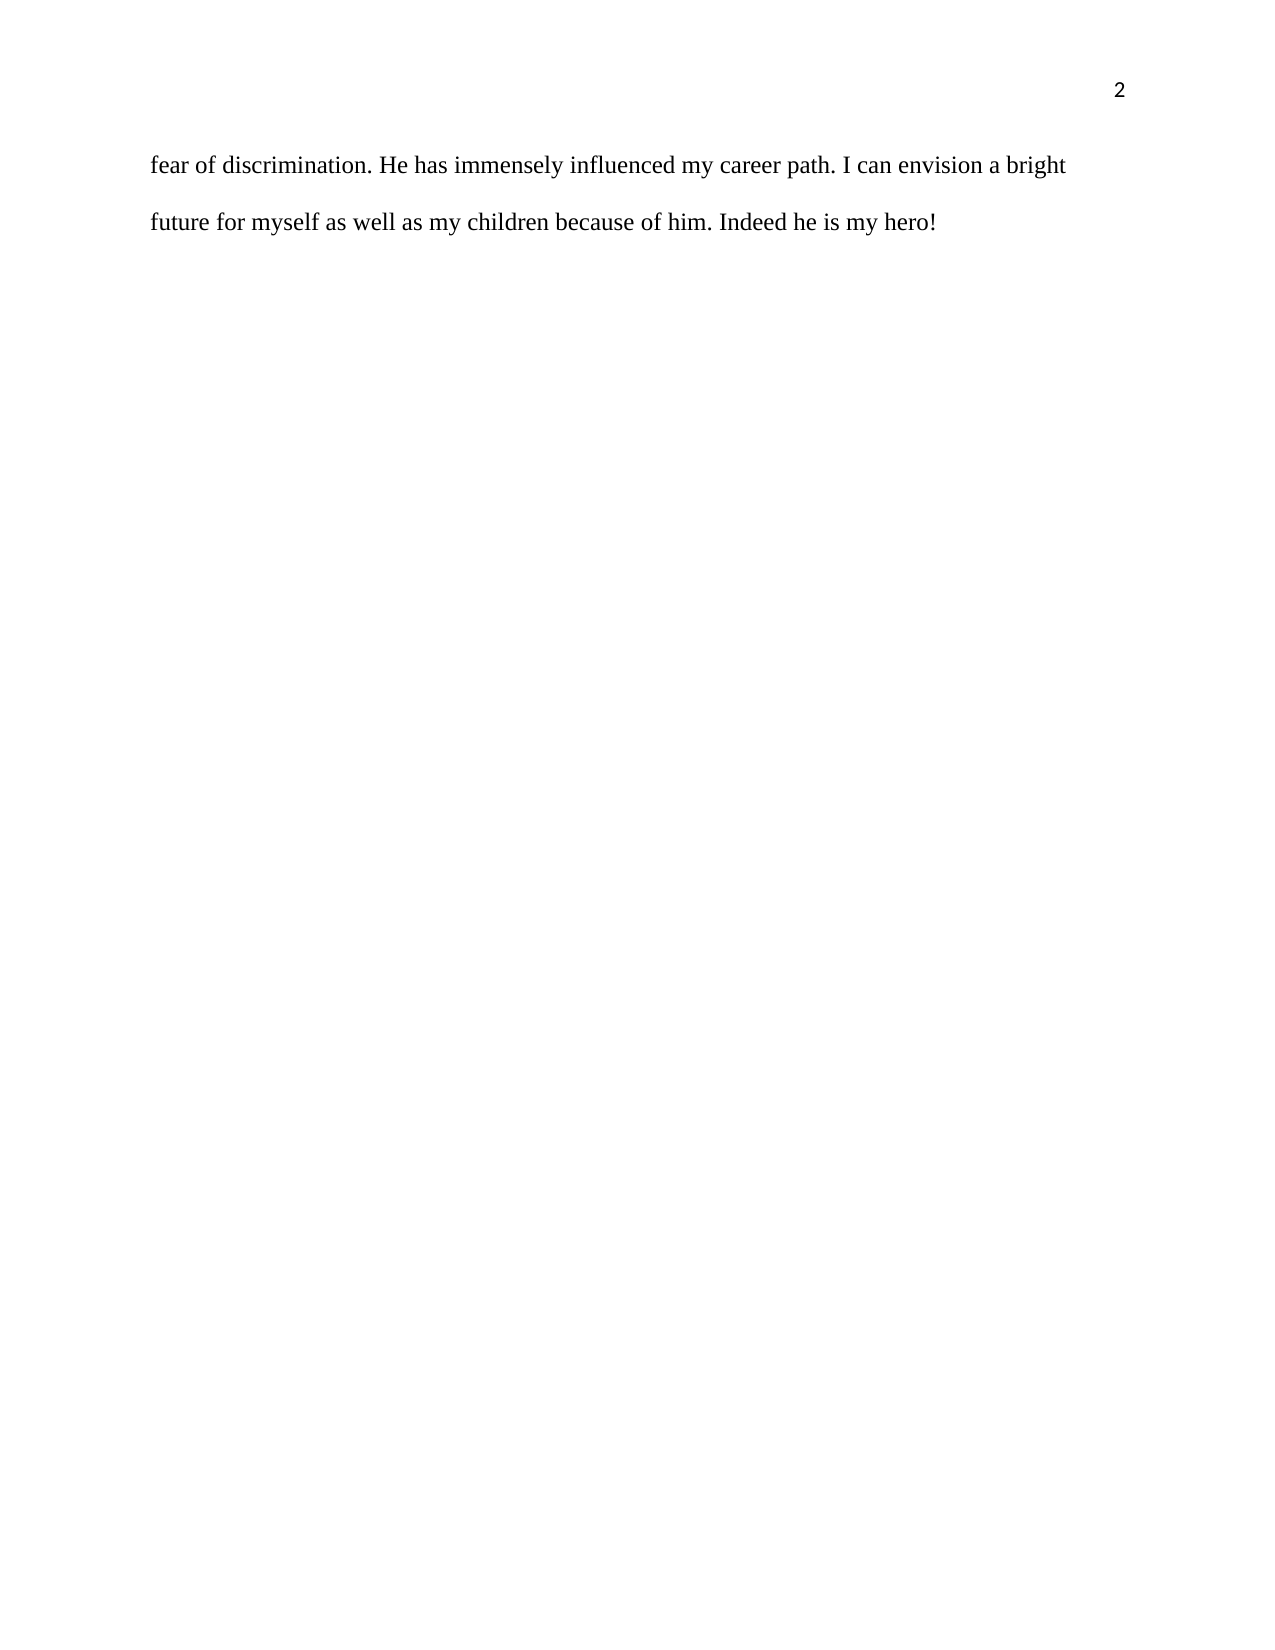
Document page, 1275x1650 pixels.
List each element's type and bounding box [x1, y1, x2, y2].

text [150, 150, 1125, 236]
